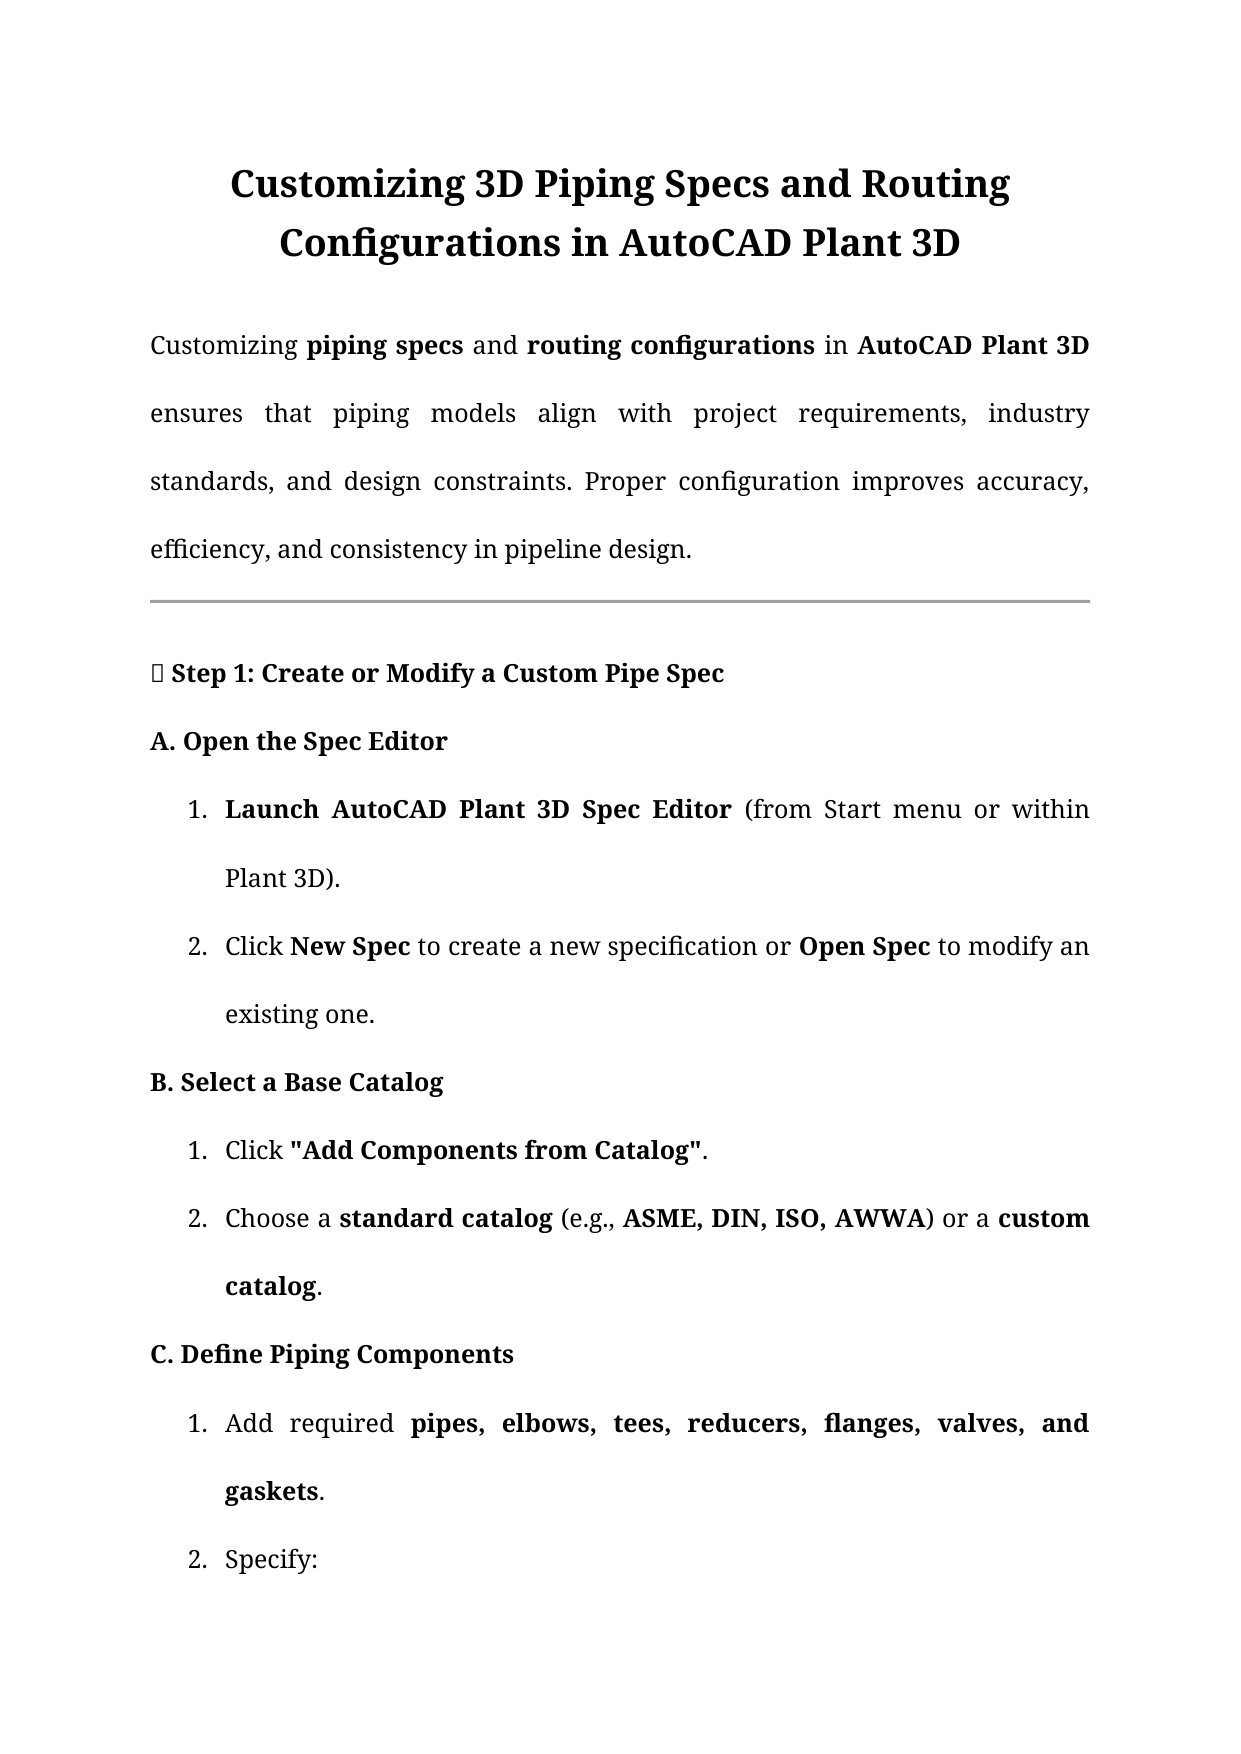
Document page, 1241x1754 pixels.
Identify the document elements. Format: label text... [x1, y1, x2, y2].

text A. Open the Spec Editor [150, 724, 1090, 758]
text Customizing 3D Piping Specs and Routing Configurations in AutoCAD Plant 3D [150, 158, 1090, 267]
text 🔹 Step 1: Create or Modify a Custom Pipe Spec [150, 656, 1090, 690]
list Launch AutoCAD Plant 3D Spec Editor (from Start menu or within Plant 3D). [187, 792, 1090, 894]
list Choose a standard catalog (e.g., ASME, DIN, ISO, AWWA) or a custom catalog. [187, 1201, 1090, 1303]
list Specify: [187, 1541, 1090, 1576]
list Add required pipes, elbows, tees, reducers, flanges, valves, and gaskets. [187, 1405, 1090, 1507]
text C. Define Piping Components [150, 1337, 1090, 1371]
text Customizing piping specs and routing configurations in AutoCAD Plant 3D ensures that piping models align with project requirements, industry standards, and design constraints. Proper configuration improves accuracy, efficiency, and consistency in pipeline design. [150, 327, 1090, 566]
list Click New Spec to create a new specification or Open Spec to modify an existing one. [187, 928, 1090, 1031]
text B. Select a Base Catalog [150, 1064, 1090, 1099]
list Click "Add Components from Catalog". [187, 1133, 1090, 1167]
